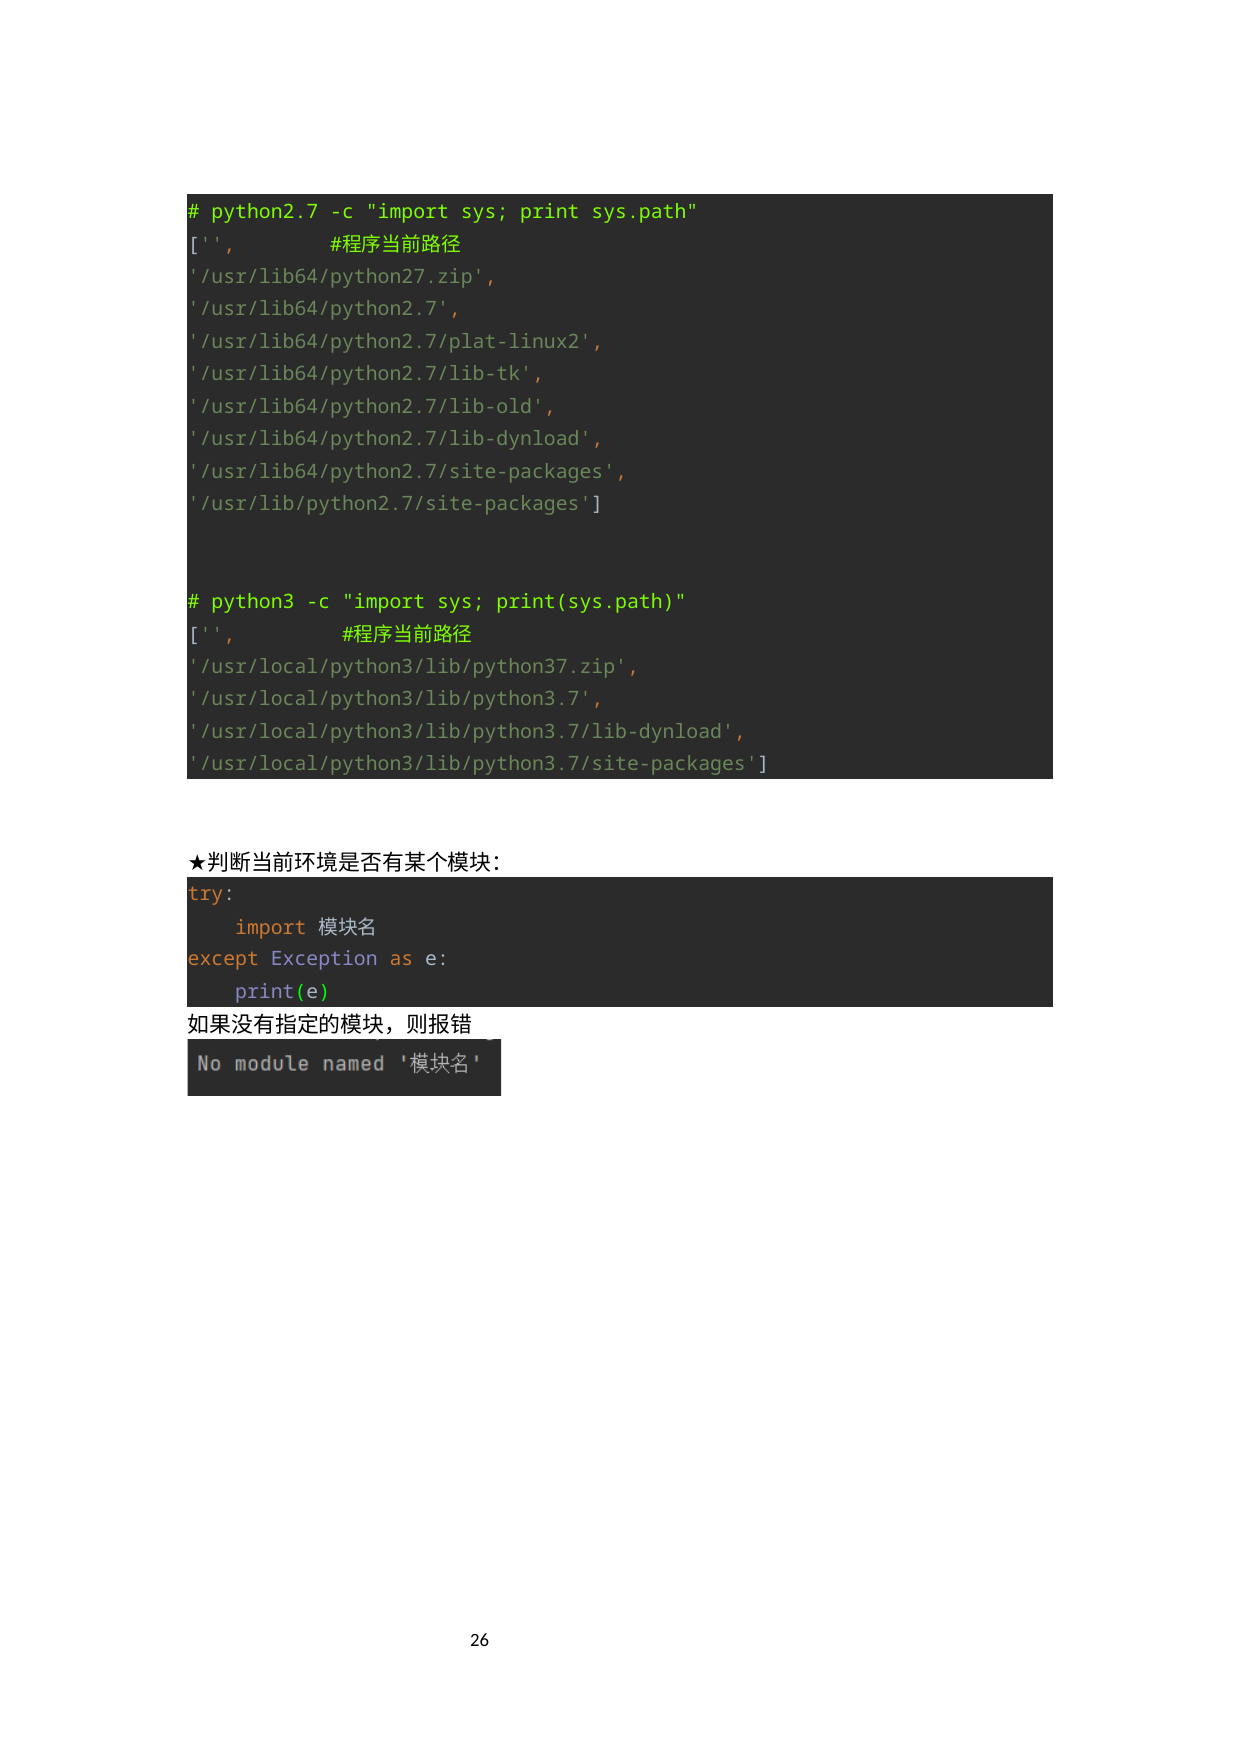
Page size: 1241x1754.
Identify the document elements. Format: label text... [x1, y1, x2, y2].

text try: import 模块名 except Exception as e: print(e) [187, 877, 1053, 1007]
text 如果没有指定的模块，则报错 [187, 1007, 1053, 1039]
picture [187, 1039, 502, 1096]
text # python2.7 -c "import sys; print sys.path" ['', #程序当前路径 '/usr/lib64/python27.zip', '/usr/lib64/python2.7', '/usr/lib64/python2.7/plat-linux2', '/usr/lib64/python2.7/lib-tk', '/usr/lib64/python2.7/lib-old', '/usr/lib64/python2.7/lib-dynload', '/usr/lib64/python2.7/site-packages', '/usr/lib/python2.7/site-packages'] # python3 -c "import sys; print(sys.path)" ['', #程序当前路径 '/usr/local/python3/lib/python37.zip', '/usr/local/python3/lib/python3.7', '/usr/local/python3/lib/python3.7/lib-dynload', '/usr/local/python3/lib/python3.7/site-packages'] [187, 194, 1053, 779]
text ★判断当前环境是否有某个模块： [187, 844, 1053, 877]
